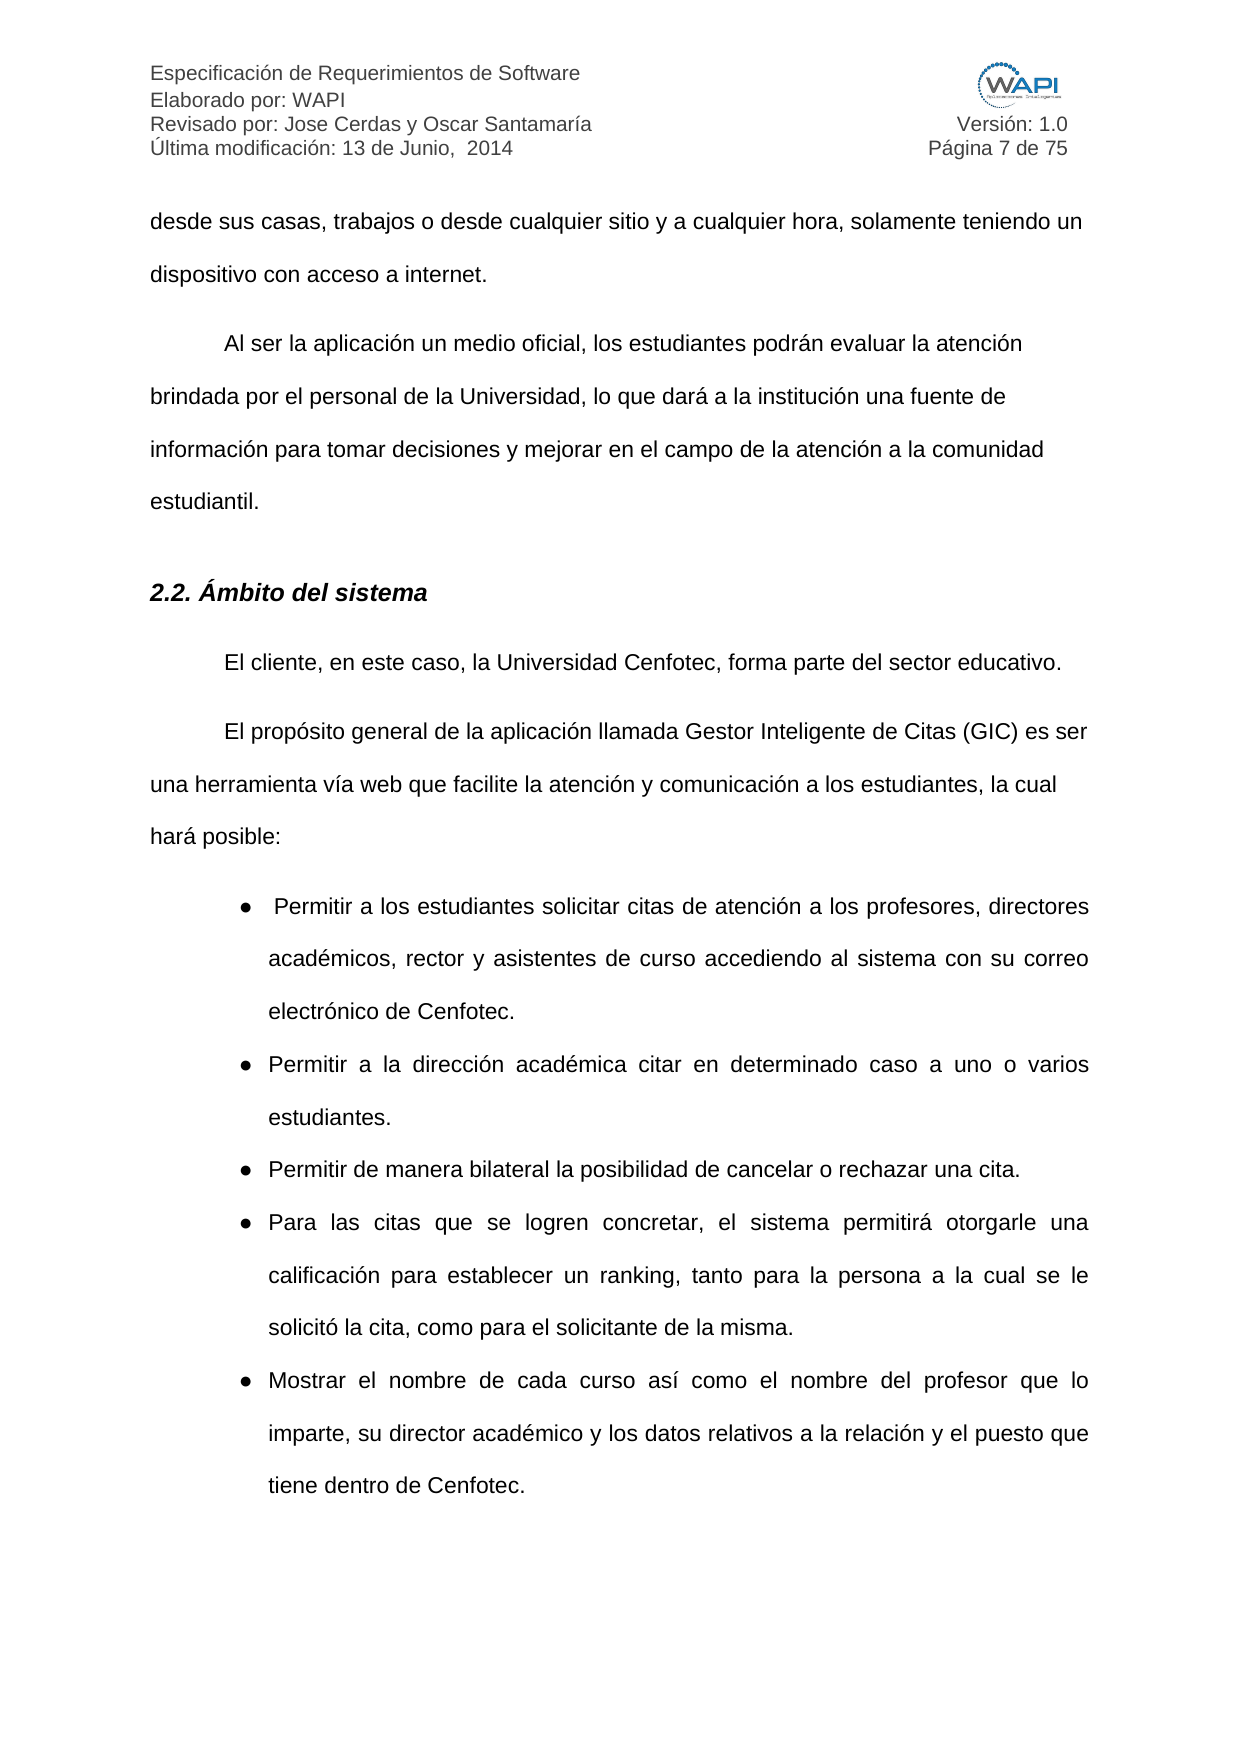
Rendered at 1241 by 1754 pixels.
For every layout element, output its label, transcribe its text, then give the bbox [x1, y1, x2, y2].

subtitle Ámbito del sistema [150, 578, 1090, 607]
list Permitir a la dirección académica citar en determinado caso a uno o varios estudiantes. [239, 1051, 1090, 1130]
text Al ser la aplicación un medio oficial, los estudiantes podrán evaluar la atención brindada por el personal de la Universidad, lo que dará a la institución una fuente de información para tomar decisiones y mejorar en el campo de la atención a la comunidad estudiantil. [150, 330, 1090, 514]
list Permitir de manera bilateral la posibilidad de cancelar o rechazar una cita. [239, 1156, 1090, 1182]
list Mostrar el nombre de cada curso así como el nombre del profesor que lo imparte, su director académico y los datos relativos a la relación y el puesto que tiene dentro de Cenfotec. [239, 1367, 1090, 1499]
picture [972, 59, 1068, 113]
list Permitir a los estudiantes solicitar citas de atención a los profesores, directores académicos, rector y asistentes de curso accediendo al sistema con su correo electrónico de Cenfotec. [239, 893, 1090, 1024]
list Para las citas que se logren concretar, el sistema permitirá otorgarle una calificación para establecer un ranking, tanto para la persona a la cual se le solicitó la cita, como para el solicitante de la misma. [239, 1209, 1090, 1341]
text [150, 208, 1090, 287]
text El cliente, en este caso, la Universidad Cenfotec, forma parte del sector educativo. [150, 648, 1090, 675]
text El propósito general de la aplicación llamada Gestor Inteligente de Citas (GIC) es ser una herramienta vía web que facilite la atención y comunicación a los estudiantes, la cual hará posible: [150, 718, 1090, 849]
